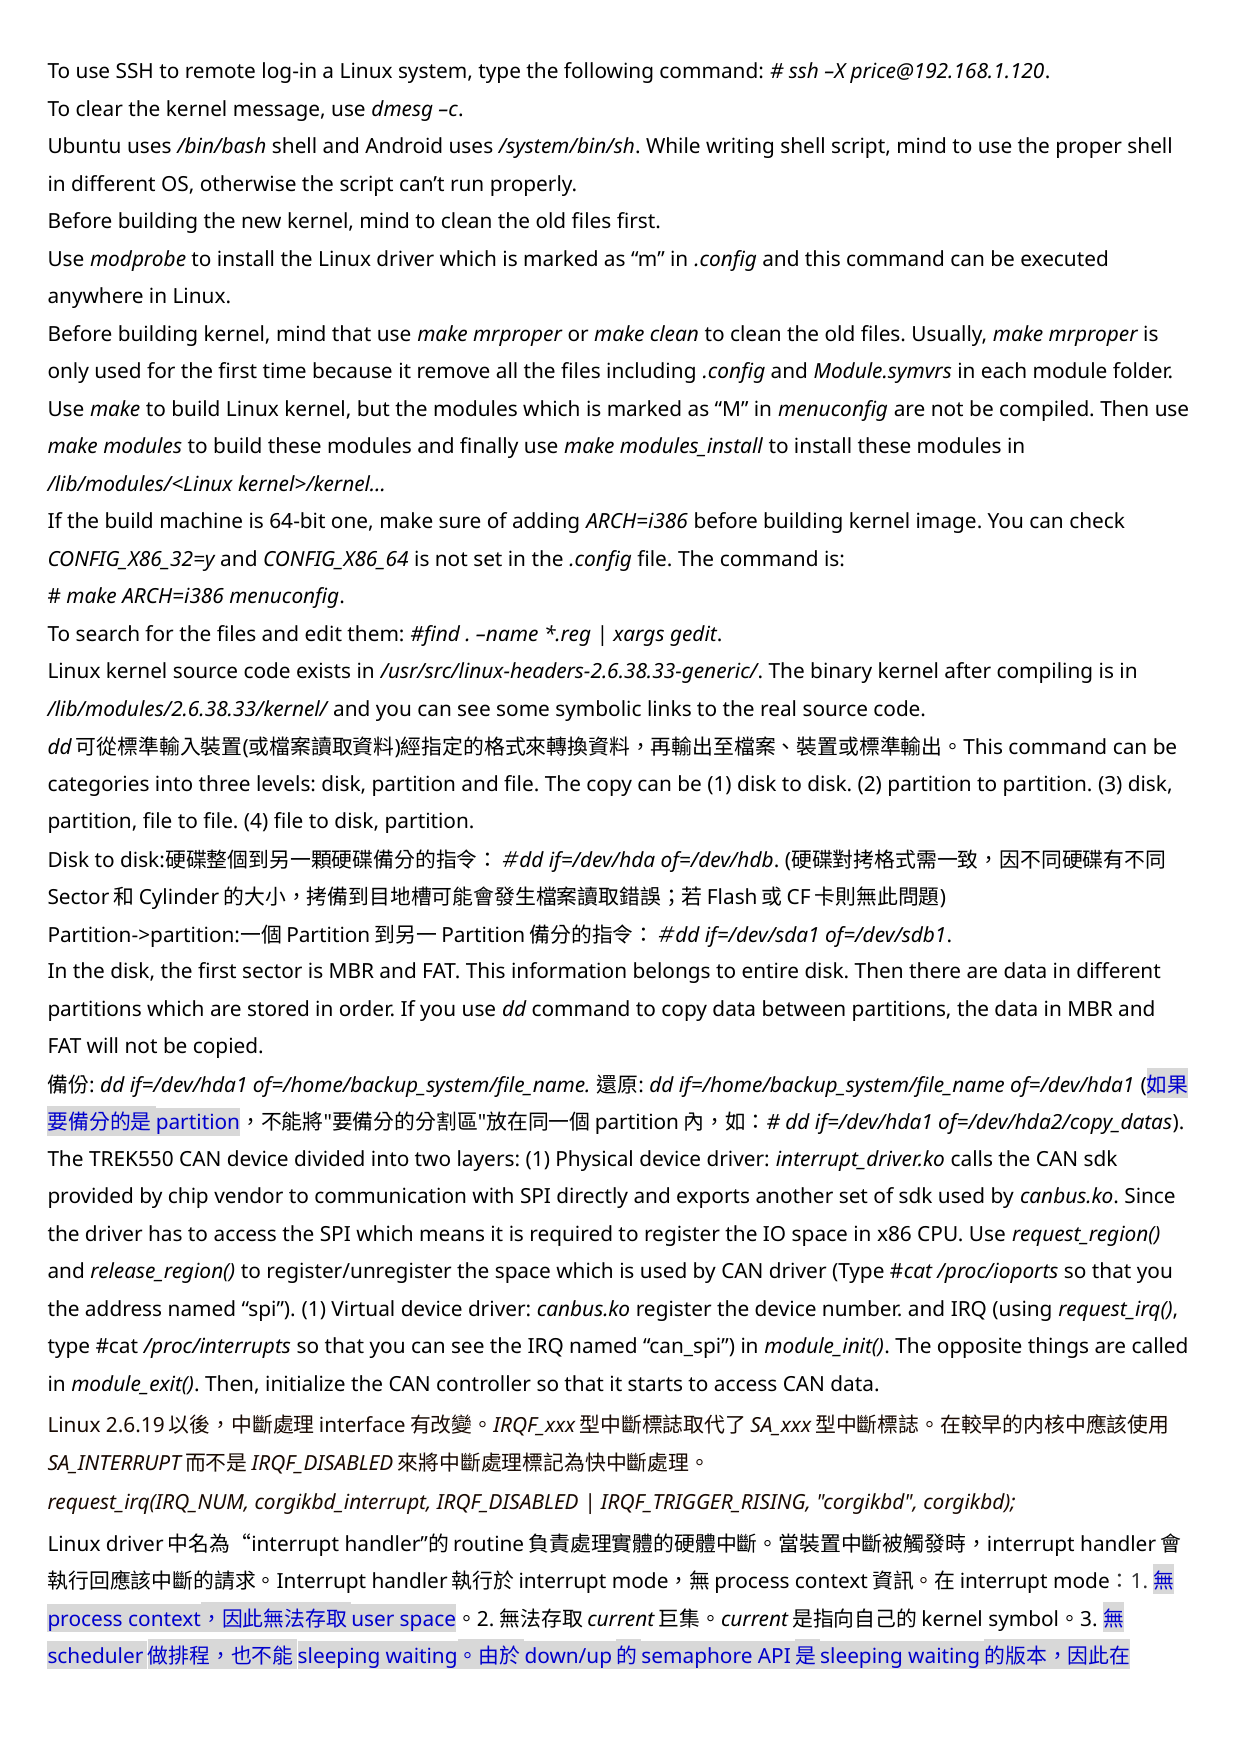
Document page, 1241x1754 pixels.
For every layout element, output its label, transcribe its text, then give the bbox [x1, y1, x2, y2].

text Before building the new kernel, mind to clean the old files first. [47, 202, 1193, 239]
text dd可從標準輸入裝置(或檔案讀取資料)經指定的格式來轉換資料，再輸出至檔案、裝置或標準輸出。This command can be categories into three levels: disk, partition and file. The copy can be (1) disk to disk. (2) partition to partition. (3) disk, partition, file to file. (4) file to disk, partition. [47, 727, 1193, 839]
text Linux 2.6.19以後，中斷處理interface有改變。IRQF_xxx型中斷標誌取代了SA_xxx型中斷標誌。在較早的内核中應該使用SA_INTERRUPT而不是IRQF_DISABLED來將中斷處理標記為快中斷處理。 [47, 1405, 1193, 1480]
text 備份: dd if=/dev/hda1 of=/home/backup_system/file_name. 還原: dd if=/home/backup_system/file_name of=/dev/hda1 (如果要備分的是partition，不能將"要備分的分割區"放在同一個partition內，如：# dd if=/dev/hda1 of=/dev/hda2/copy_datas). [47, 1064, 1193, 1139]
text To search for the files and edit them: #find . –name *.reg | xargs gedit. [47, 614, 1193, 652]
text Use modprobe to install the Linux driver which is marked as “m” in .config and this command can be executed anywhere in Linux. [47, 239, 1193, 314]
text Linux kernel source code exists in /usr/src/linux-headers-2.6.38.33-generic/. The binary kernel after compiling is in /lib/modules/2.6.38.33/kernel/ and you can see some symbolic links to the real source code. [47, 652, 1193, 727]
text Disk to disk:硬碟整個到另一顆硬碟備分的指令：＃dd if=/dev/hda of=/dev/hdb. (硬碟對拷格式需一致，因不同硬碟有不同Sector和Cylinder的大小，拷備到目地槽可能會發生檔案讀取錯誤；若Flash或CF卡則無此問題) [47, 839, 1193, 914]
text # make ARCH=i386 menuconfig. [47, 577, 1193, 614]
text If the build machine is 64-bit one, make sure of adding ARCH=i386 before building kernel image. You can check CONFIG_X86_32=y and CONFIG_X86_64 is not set in the .config file. The command is: [47, 502, 1193, 577]
text request_irq(IRQ_NUM, corgikbd_interrupt, IRQF_DISABLED | IRQF_TRIGGER_RISING, "corgikbd", corgikbd); [47, 1483, 1193, 1520]
text Partition->partition:一個Partition到另一Partition備分的指令：＃dd if=/dev/sda1 of=/dev/sdb1. [47, 914, 1193, 952]
text To use SSH to remote log-in a Linux system, type the following command: # ssh –X price@192.168.1.120. [47, 52, 1193, 89]
text To clear the kernel message, use dmesg –c. [47, 89, 1193, 127]
text In the disk, the first sector is MBR and FAT. This information belongs to entire disk. Then there are data in different partitions which are stored in order. If you use dd command to copy data between partitions, the data in MBR and FAT will not be copied. [47, 952, 1193, 1064]
